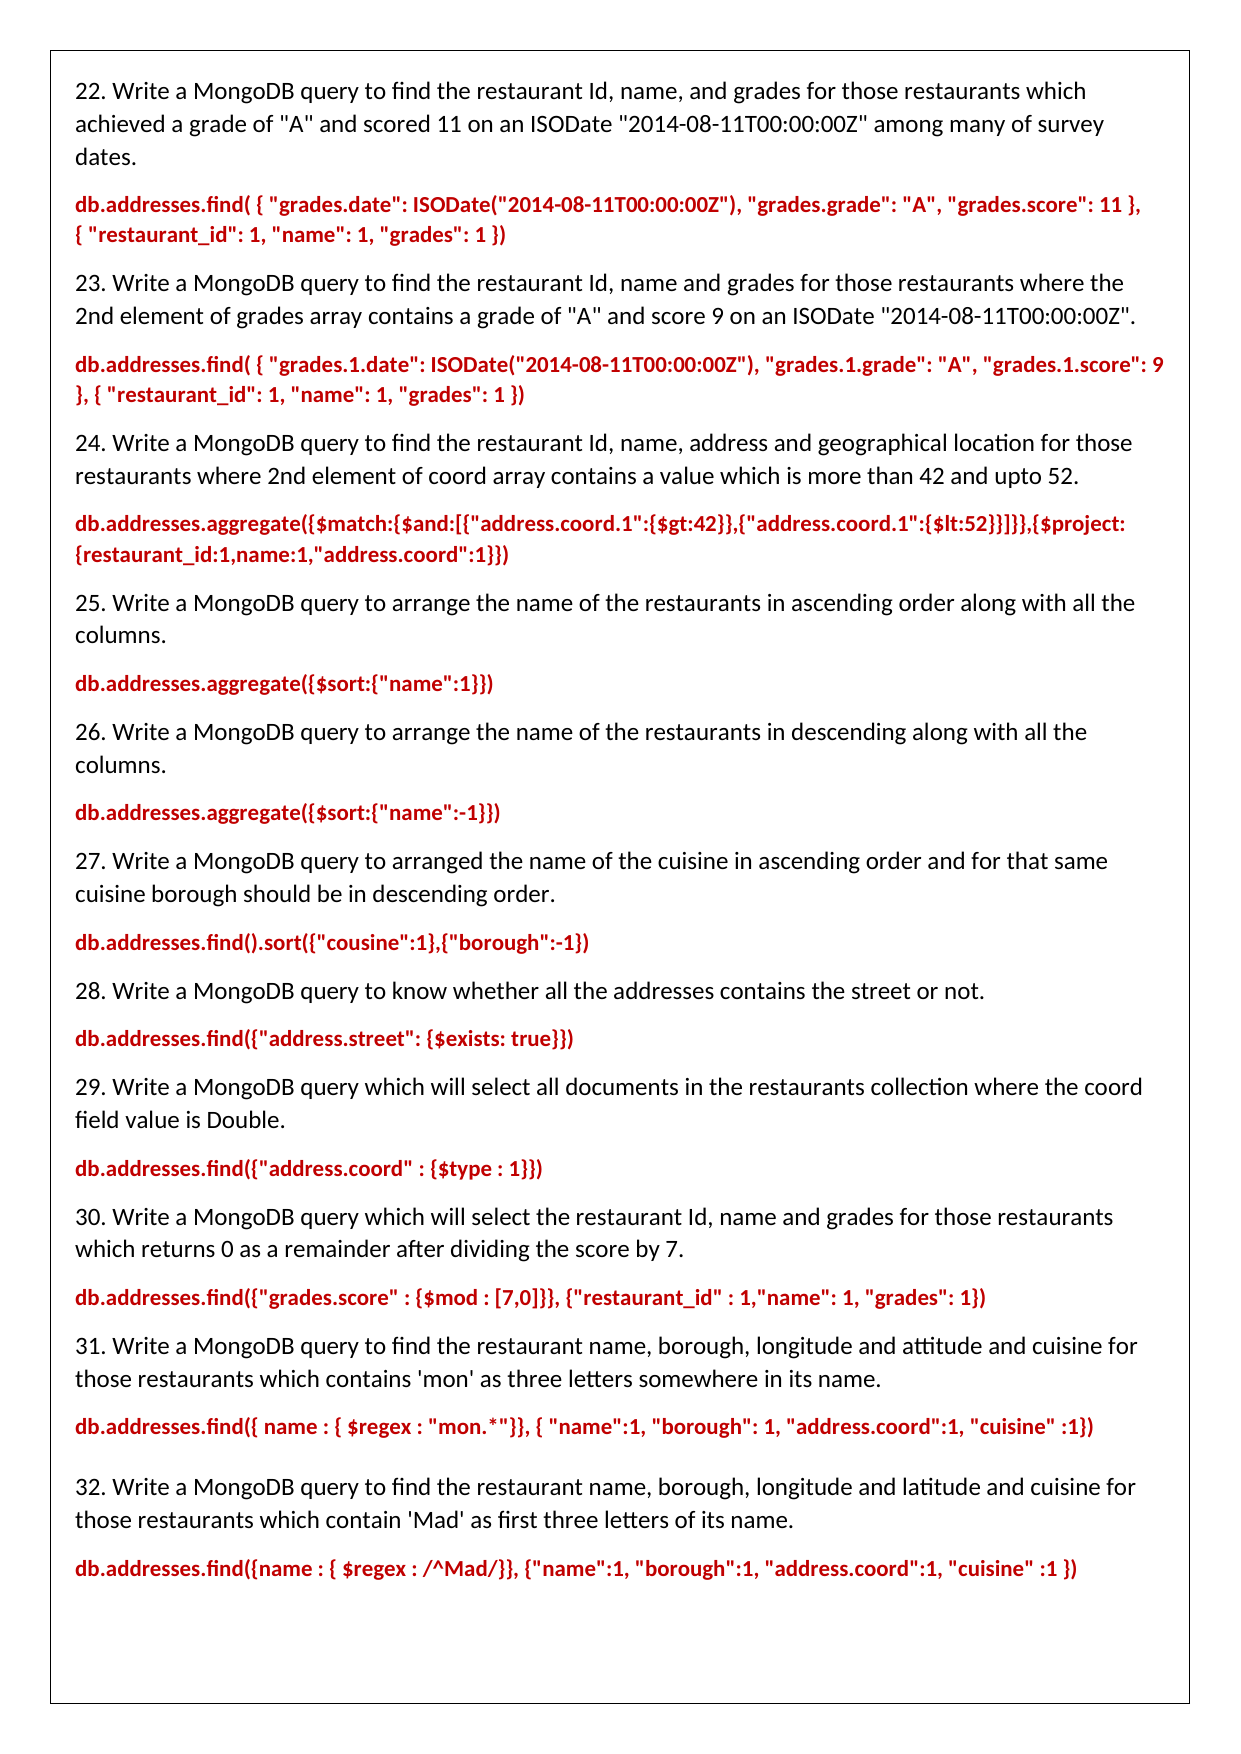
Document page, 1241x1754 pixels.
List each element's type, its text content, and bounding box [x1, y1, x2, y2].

text 29. Write a MongoDB query which will select all documents in the restaurants collection where the coord field value is Double. [75, 1071, 1165, 1135]
text 27. Write a MongoDB query to arranged the name of the cuisine in ascending order and for that same cuisine borough should be in descending order. [75, 845, 1165, 909]
text db.addresses.aggregate({$sort:{"name":1}}) [75, 669, 1165, 697]
text db.addresses.find({name : { $regex : /^Mad/}}, {"name":1, "borough":1, "address.coord":1, "cuisine" :1 }) [75, 1554, 1165, 1582]
text 25. Write a MongoDB query to arrange the name of the restaurants in ascending order along with all the columns. [75, 587, 1165, 650]
text 22. Write a MongoDB query to find the restaurant Id, name, and grades for those restaurants which achieved a grade of "A" and scored 11 on an ISODate "2014-08-11T00:00:00Z" among many of survey dates. [75, 75, 1165, 171]
text 26. Write a MongoDB query to arrange the name of the restaurants in descending along with all the columns. [75, 716, 1165, 779]
text db.addresses.find().sort({"cousine":1},{"borough":-1}) [75, 928, 1165, 956]
text db.addresses.find( { "grades.1.date": ISODate("2014-08-11T00:00:00Z"), "grades.1.grade": "A", "grades.1.score": 9 }, { "restaurant_id": 1, "name": 1, "grades": 1 }) [75, 350, 1165, 408]
text db.addresses.find({"address.street": {$exists: true}}) [75, 1024, 1165, 1052]
text 30. Write a MongoDB query which will select the restaurant Id, name and grades for those restaurants which returns 0 as a remainder after dividing the score by 7. [75, 1201, 1165, 1264]
text 32. Write a MongoDB query to find the restaurant name, borough, longitude and latitude and cuisine for those restaurants which contain 'Mad' as first three letters of its name. [75, 1471, 1165, 1534]
text 28. Write a MongoDB query to know whether all the addresses contains the street or not. [75, 975, 1165, 1005]
text db.addresses.find({"address.coord" : {$type : 1}}) [75, 1154, 1165, 1182]
text db.addresses.find({"grades.score" : {$mod : [7,0]}}, {"restaurant_id" : 1,"name": 1, "grades": 1}) [75, 1283, 1165, 1311]
text 24. Write a MongoDB query to find the restaurant Id, name, address and geographical location for those restaurants where 2nd element of coord array contains a value which is more than 42 and upto 52. [75, 427, 1165, 491]
text 23. Write a MongoDB query to find the restaurant Id, name and grades for those restaurants where the 2nd element of grades array contains a grade of "A" and score 9 on an ISODate "2014-08-11T00:00:00Z". [75, 267, 1165, 331]
text db.addresses.find( { "grades.date": ISODate("2014-08-11T00:00:00Z"), "grades.grade": "A", "grades.score": 11 }, { "restaurant_id": 1, "name": 1, "grades": 1 }) [75, 190, 1165, 249]
text db.addresses.aggregate({$sort:{"name":-1}}) [75, 798, 1165, 827]
text 31. Write a MongoDB query to find the restaurant name, borough, longitude and attitude and cuisine for those restaurants which contains 'mon' as three letters somewhere in its name. [75, 1330, 1165, 1393]
text db.addresses.aggregate({$match:{$and:[{"address.coord.1":{$gt:42}},{"address.coord.1":{$lt:52}}]}},{$project:{restaurant_id:1,name:1,"address.coord":1}}) [75, 509, 1165, 568]
text db.addresses.find({ name : { $regex : "mon.*"}}, { "name":1, "borough": 1, "address.coord":1, "cuisine" :1}) [75, 1412, 1165, 1441]
